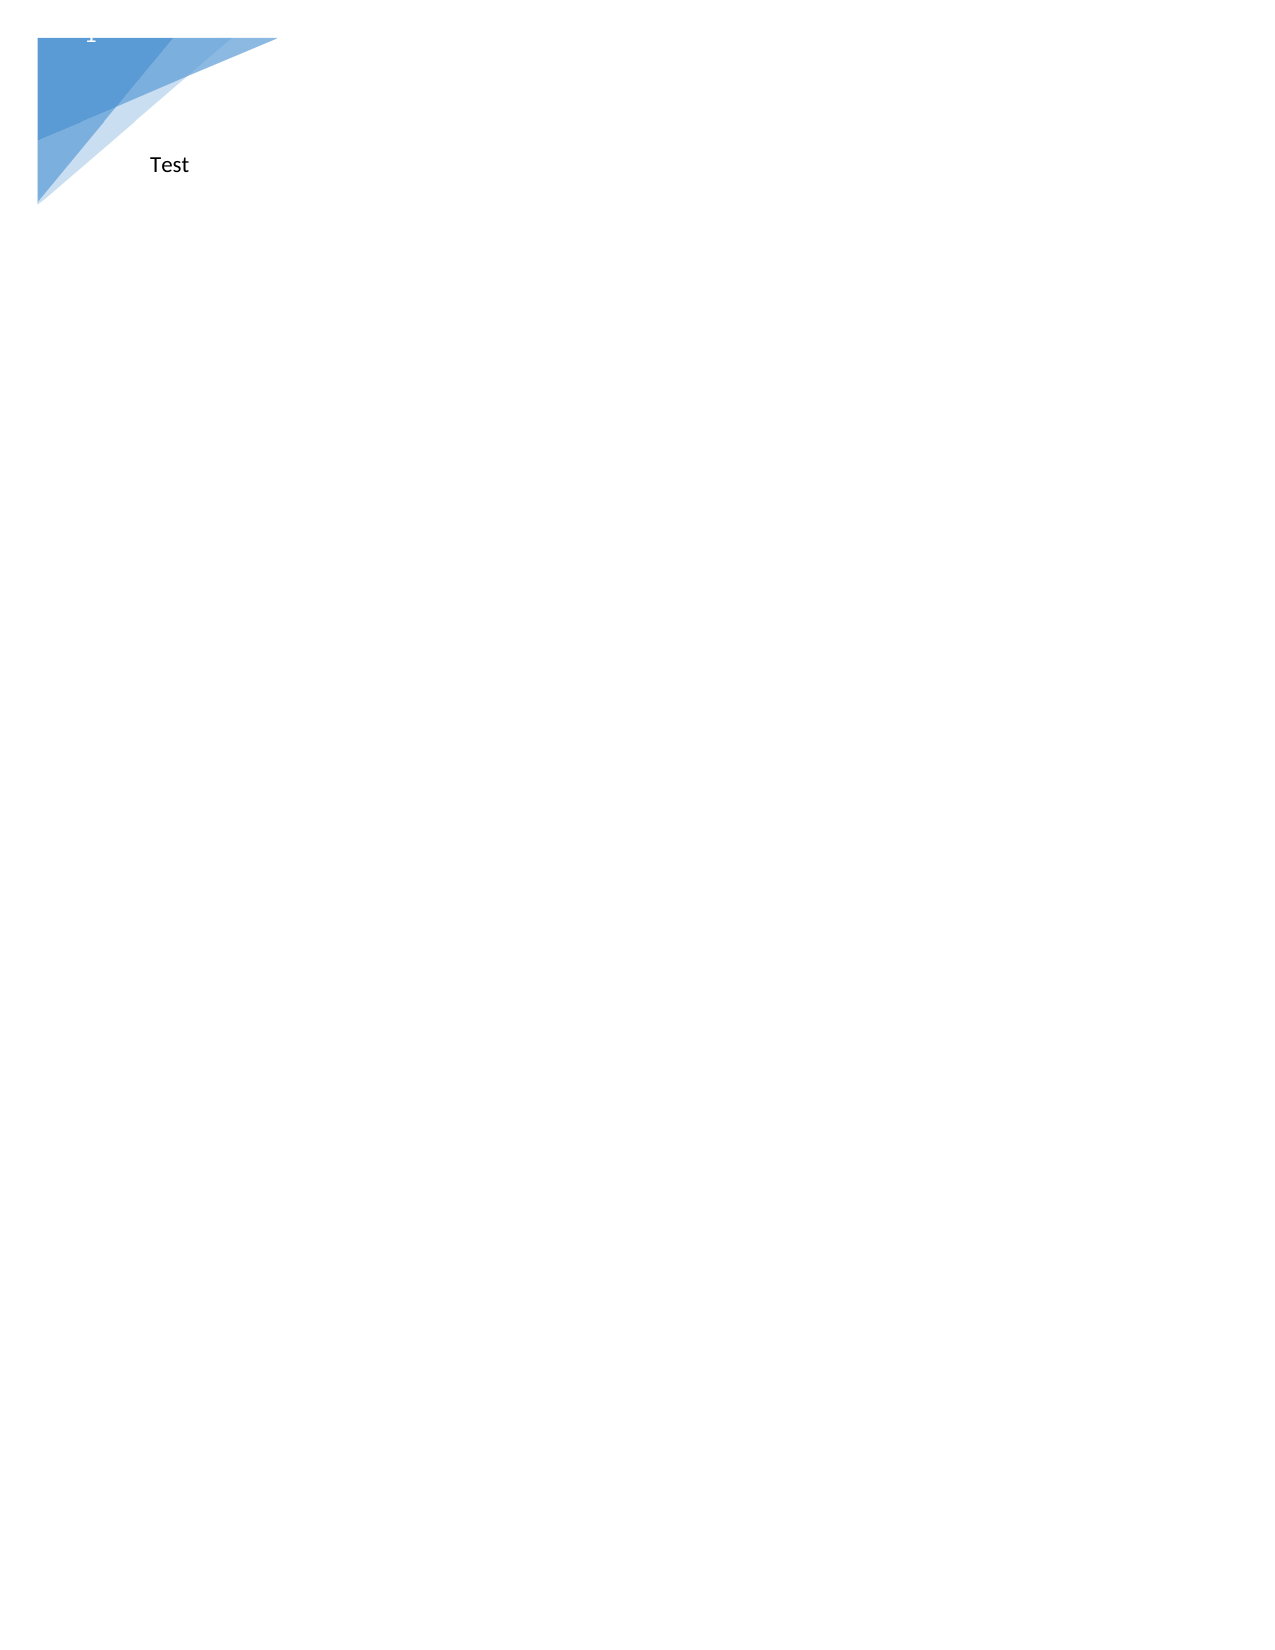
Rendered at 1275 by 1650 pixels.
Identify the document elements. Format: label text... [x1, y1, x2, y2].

picture [37, 37, 279, 206]
text Test [150, 150, 1125, 178]
